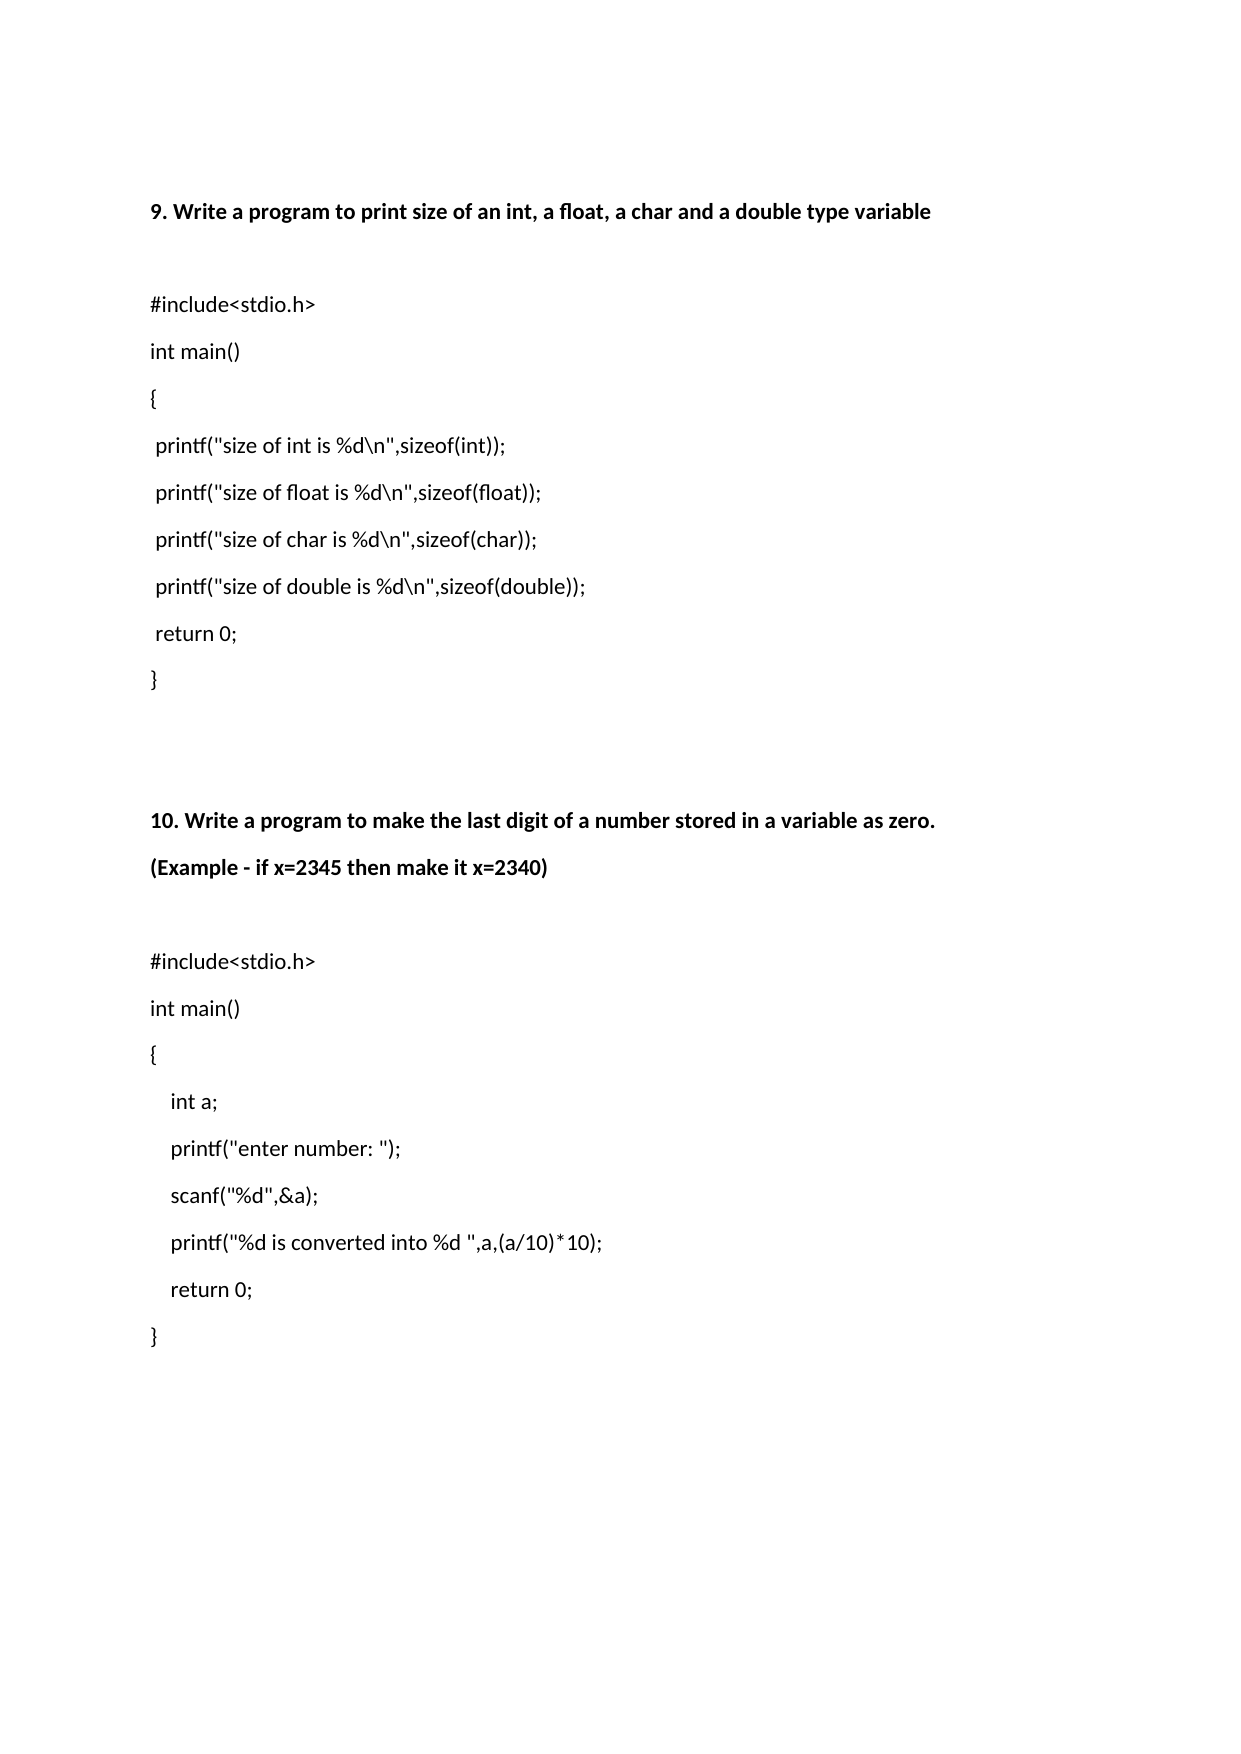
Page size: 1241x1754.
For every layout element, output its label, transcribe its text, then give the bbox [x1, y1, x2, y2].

text printf("size of char is %d\n",sizeof(char)); [150, 525, 1090, 553]
text 9. Write a program to print size of an int, a float, a char and a double type variable [150, 197, 1090, 225]
text printf("size of float is %d\n",sizeof(float)); [150, 478, 1090, 506]
text int main() [150, 337, 1090, 366]
text (Example - if x=2345 then make it x=2340) [150, 853, 1090, 881]
text int main() [150, 994, 1090, 1022]
text #include<stdio.h> [150, 947, 1090, 975]
text printf("enter number: "); [150, 1134, 1090, 1162]
text { [150, 1041, 1090, 1069]
text return 0; [150, 1275, 1090, 1303]
text } [150, 1322, 1090, 1350]
text } [150, 666, 1090, 694]
text printf("size of double is %d\n",sizeof(double)); [150, 572, 1090, 600]
text printf("size of int is %d\n",sizeof(int)); [150, 431, 1090, 459]
text { [150, 384, 1090, 412]
text int a; [150, 1087, 1090, 1116]
text return 0; [150, 619, 1090, 647]
text printf("%d is converted into %d ",a,(a/10)*10); [150, 1228, 1090, 1256]
text 10. Write a program to make the last digit of a number stored in a variable as zero. [150, 806, 1090, 834]
text scanf("%d",&a); [150, 1181, 1090, 1209]
text #include<stdio.h> [150, 291, 1090, 319]
